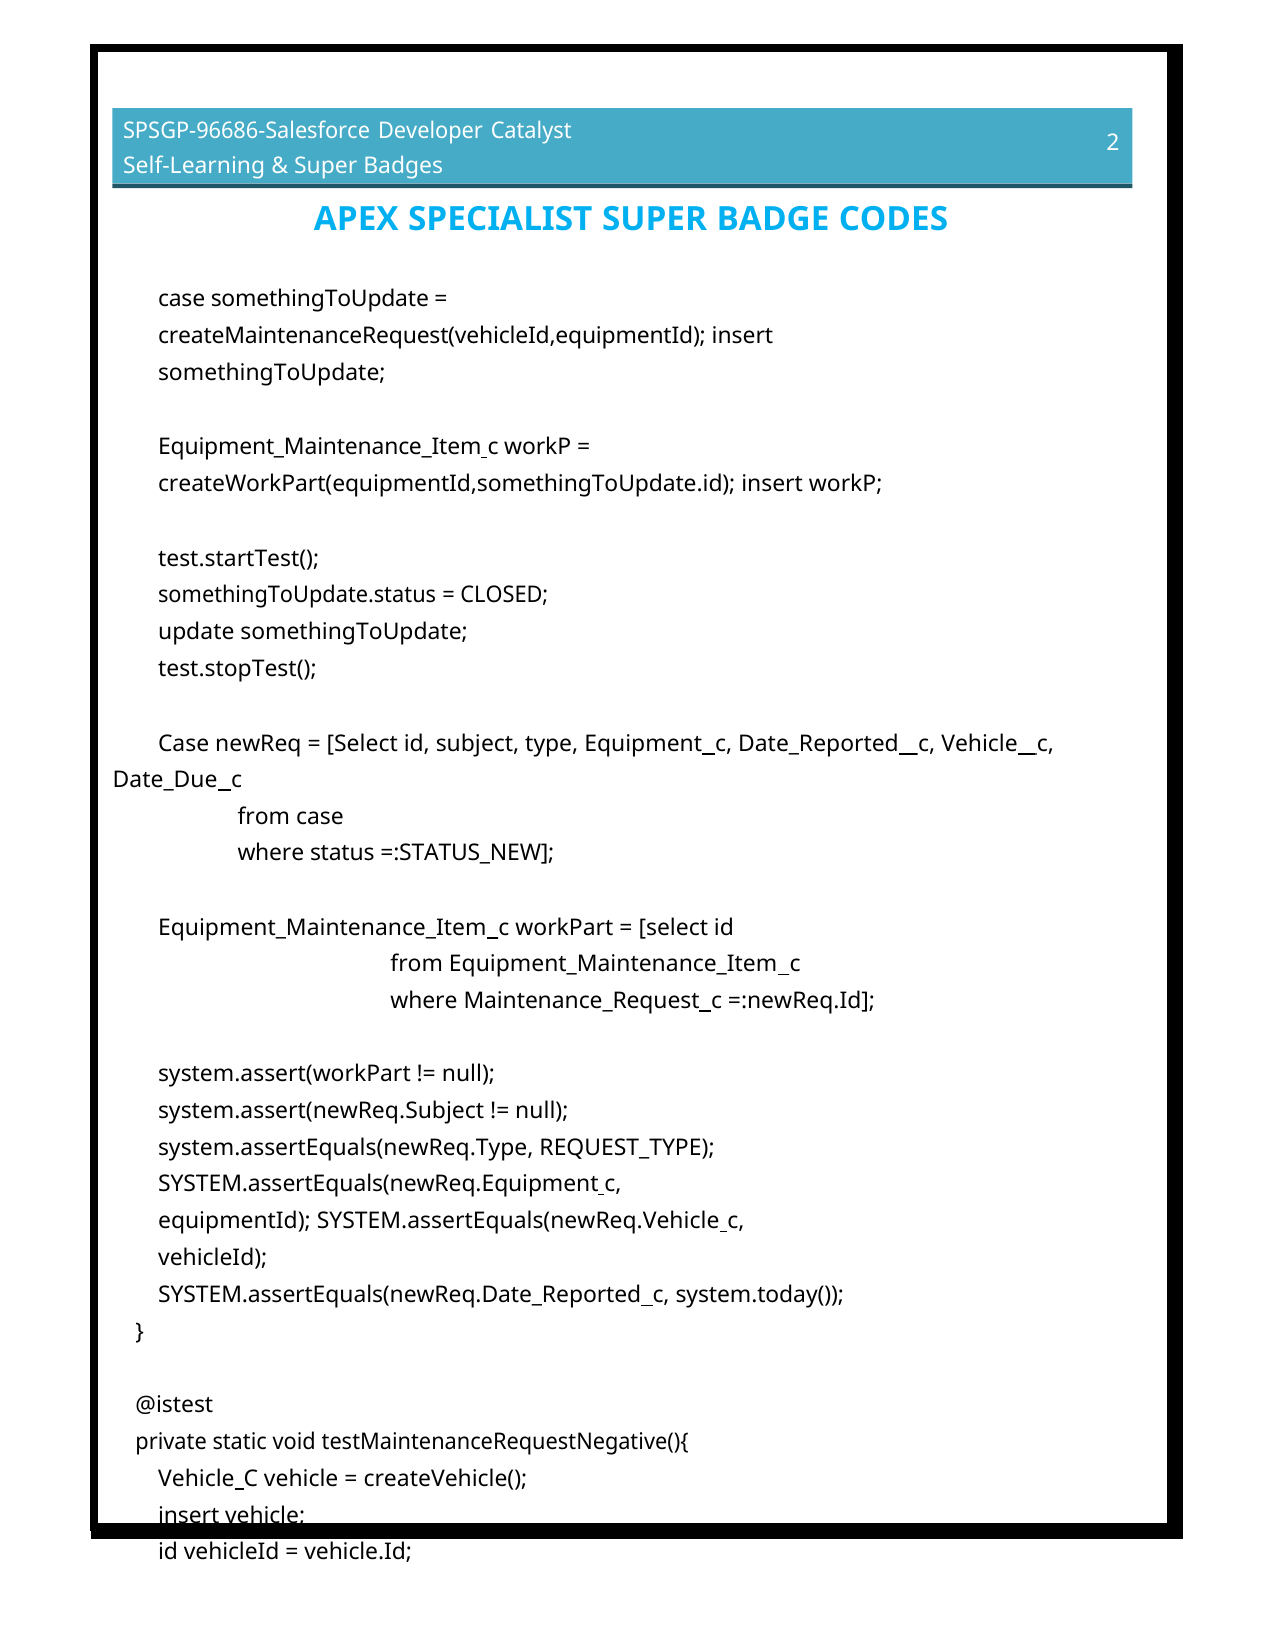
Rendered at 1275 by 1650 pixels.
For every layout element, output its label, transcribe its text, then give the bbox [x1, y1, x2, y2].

text id vehicleId = vehicle.Id; [158, 1535, 1156, 1566]
text case somethingToUpdate = createMaintenanceRequest(vehicleId,equipmentId); insert somethingToUpdate; [158, 282, 987, 387]
text private static void testMaintenanceRequestNegative(){ Vehicle C vehicle = createVehicle(); [135, 1425, 707, 1493]
text @istest [135, 1388, 1156, 1419]
text where Maintenance_Request c =:newReq.Id]; [390, 984, 1156, 1015]
text Equipment_Maintenance_Item c workPart = [select id [158, 911, 1156, 942]
text Date_Due c [112, 763, 1156, 794]
text SPSGP-96686-Salesforce Developer Catalyst [123, 121, 1156, 142]
text from Equipment_Maintenance_Item c [390, 947, 1156, 978]
text where status =:STATUS_NEW]; [237, 836, 1156, 867]
text } [135, 1315, 1156, 1346]
text Case newReq = [Select id, subject, type, Equipment c, Date_Reported c, Vehicle c, [158, 726, 1156, 758]
text Equipment_Maintenance_Item c workP = createWorkPart(equipmentId,somethingToUpdate.id); insert workP; [158, 430, 1156, 498]
text system.assert(workPart != null); system.assert(newReq.Subject != null); system.assertEquals(newReq.Type, REQUEST_TYPE); SYSTEM.assertEquals(newReq.Equipment c, equipmentId); SYSTEM.assertEquals(newReq.Vehicle c, vehicleId); [158, 1057, 766, 1272]
text SYSTEM.assertEquals(newReq.Date_Reported c, system.today()); [158, 1278, 1156, 1310]
text Self-Learning & Super Badges 2 [123, 142, 1156, 181]
text from case [237, 799, 1156, 831]
text insert vehicle; [158, 1499, 1156, 1530]
subtitle APEX SPECIALIST SUPER BADGE CODES [222, 195, 1040, 241]
text test.startTest(); somethingToUpdate.status = CLOSED; update somethingToUpdate; test.stopTest(); [158, 541, 583, 683]
